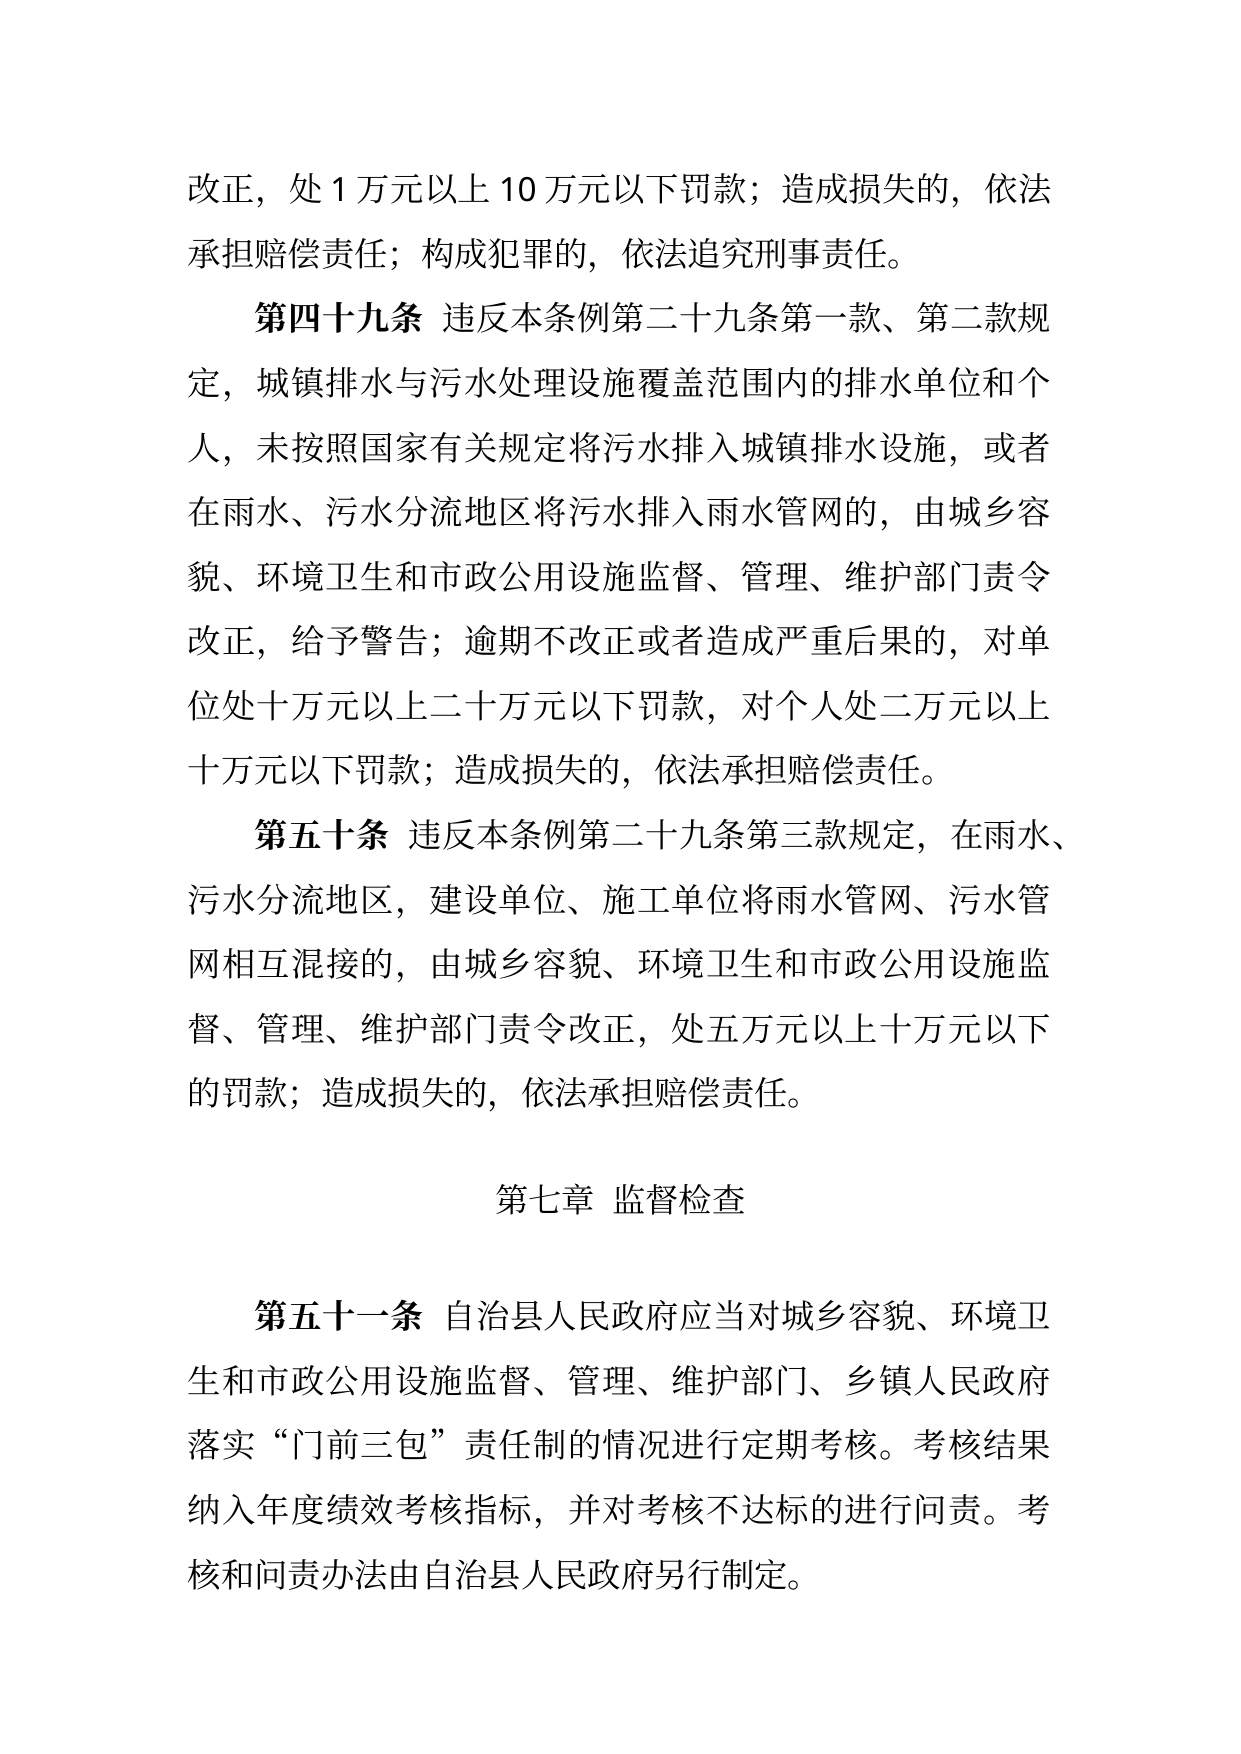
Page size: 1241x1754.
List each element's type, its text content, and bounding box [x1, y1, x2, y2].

text 第五十条 违反本条例第二十九条第三款规定，在雨水、污水分流地区，建设单位、施工单位将雨水管网、污水管网相互混接的，由城乡容貌、环境卫生和市政公用设施监督、管理、维护部门责令改正，处五万元以上十万元以下的罚款；造成损失的，依法承担赔偿责任。 [187, 796, 1053, 1119]
text 第四十九条 违反本条例第二十九条第一款、第二款规定，城镇排水与污水处理设施覆盖范围内的排水单位和个人，未按照国家有关规定将污水排入城镇排水设施，或者在雨水、污水分流地区将污水排入雨水管网的，由城乡容貌、环境卫生和市政公用设施监督、管理、维护部门责令改正，给予警告；逾期不改正或者造成严重后果的，对单位处十万元以上二十万元以下罚款，对个人处二万元以上十万元以下罚款；造成损失的，依法承担赔偿责任。 [187, 279, 1053, 796]
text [187, 150, 1053, 279]
text 第七章 监督检查 [187, 1160, 1053, 1225]
text 第五十一条 自治县人民政府应当对城乡容貌、环境卫生和市政公用设施监督、管理、维护部门、乡镇人民政府落实“门前三包”责任制的情况进行定期考核。考核结果纳入年度绩效考核指标，并对考核不达标的进行问责。考核和问责办法由自治县人民政府另行制定。 [187, 1277, 1053, 1600]
